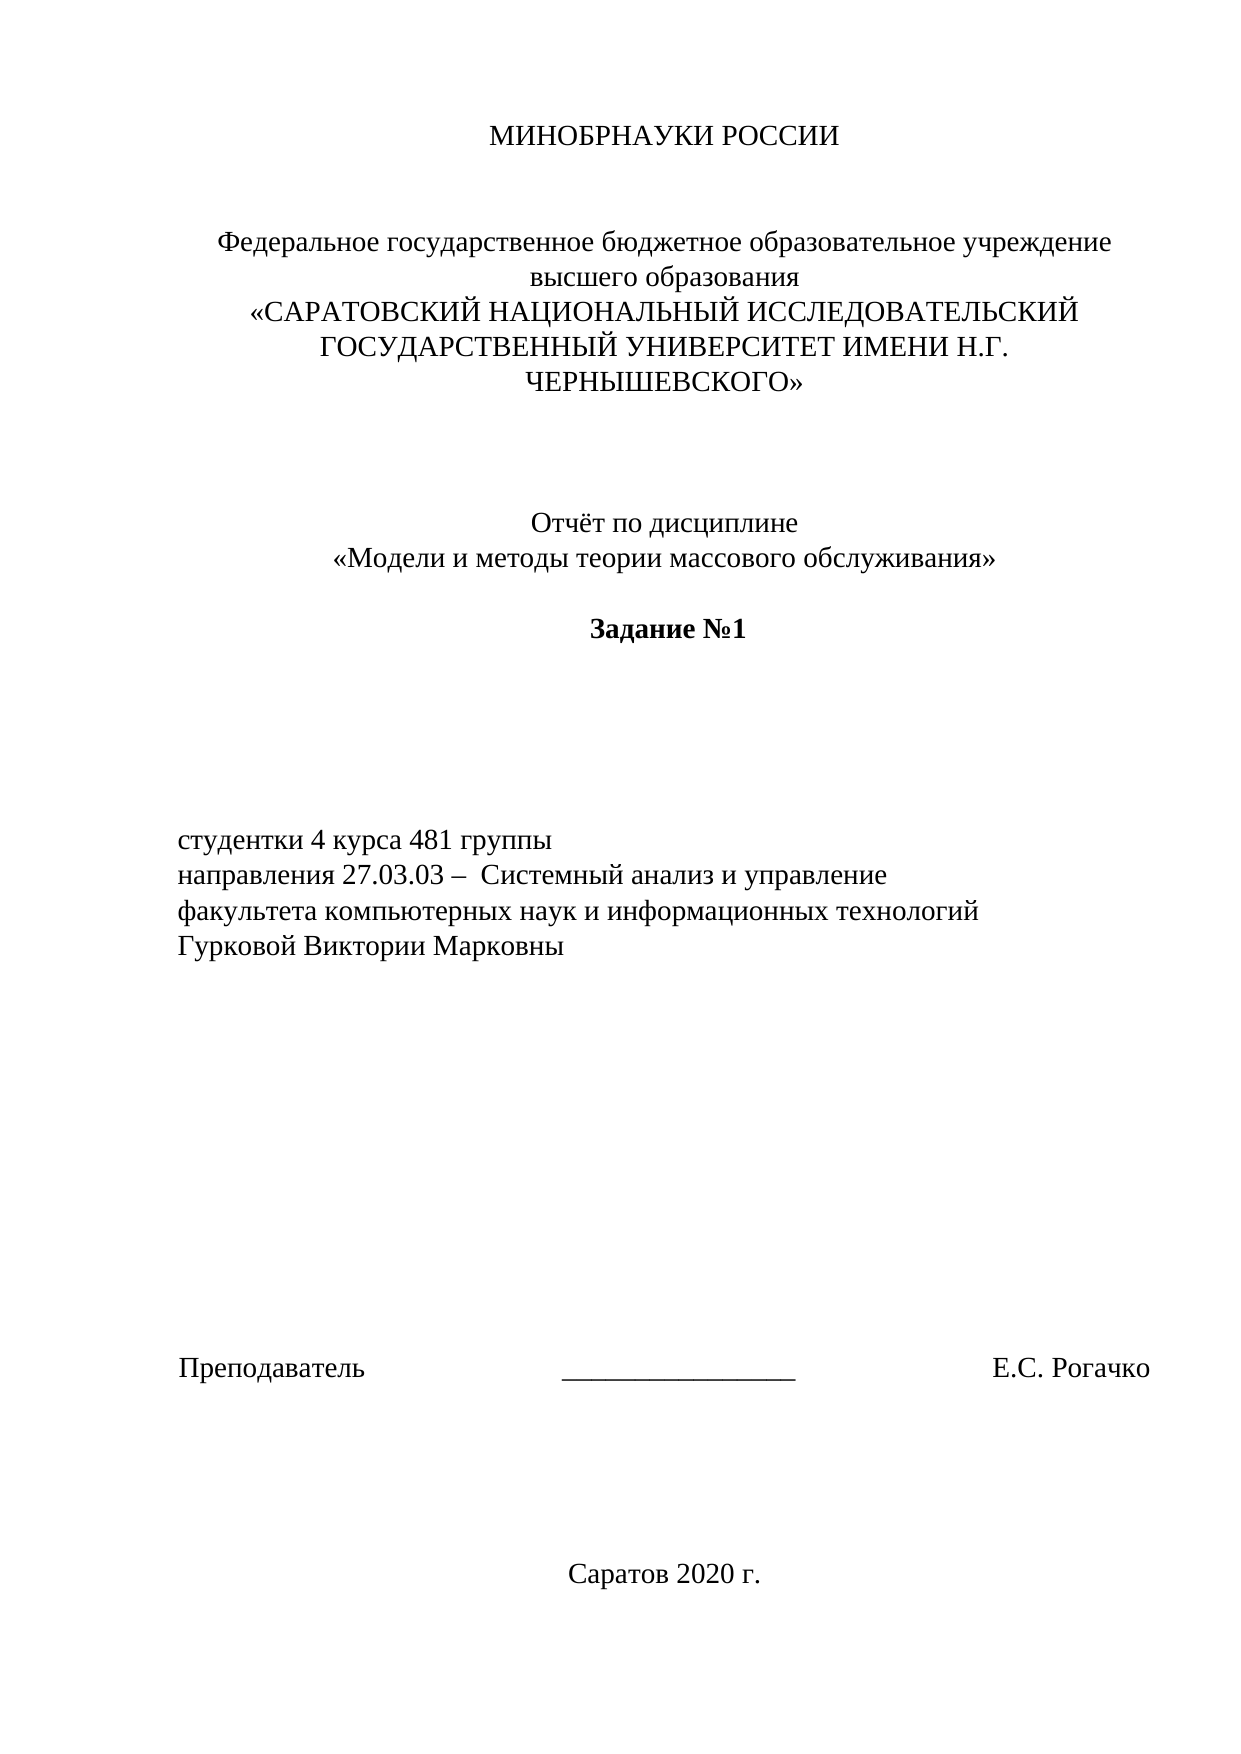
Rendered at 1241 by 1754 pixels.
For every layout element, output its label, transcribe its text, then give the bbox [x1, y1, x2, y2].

text Преподаватель ________________ Е.С. Рогачко [177, 1350, 1152, 1384]
text факультета компьютерных наук и информационных технологий [177, 893, 1152, 926]
text Федеральное государственное бюджетное образовательное учреждение [177, 224, 1152, 257]
text Саратов 2020 г. [177, 1556, 1152, 1589]
text Гурковой Виктории Марковны [177, 928, 1152, 961]
text студентки 4 курса 481 группы [177, 822, 1152, 856]
text высшего образования [177, 259, 1152, 292]
text Отчёт по дисциплине [177, 505, 1152, 539]
text Задание №1 [177, 611, 1152, 644]
text ГОСУДАРСТВЕННЫЙ УНИВЕРСИТЕТ ИМЕНИ Н.Г. ЧЕРНЫШЕВСКОГО» [177, 329, 1152, 398]
text «САРАТОВСКИЙ НАЦИОНАЛЬНЫЙ ИССЛЕДОВАТЕЛЬСКИЙ [177, 294, 1152, 328]
text «Модели и методы теории массового обслуживания» [177, 541, 1152, 574]
text МИНОБРНАУКИ РОССИИ [177, 118, 1152, 152]
text направления 27.03.03 – Системный анализ и управление [177, 857, 1152, 891]
